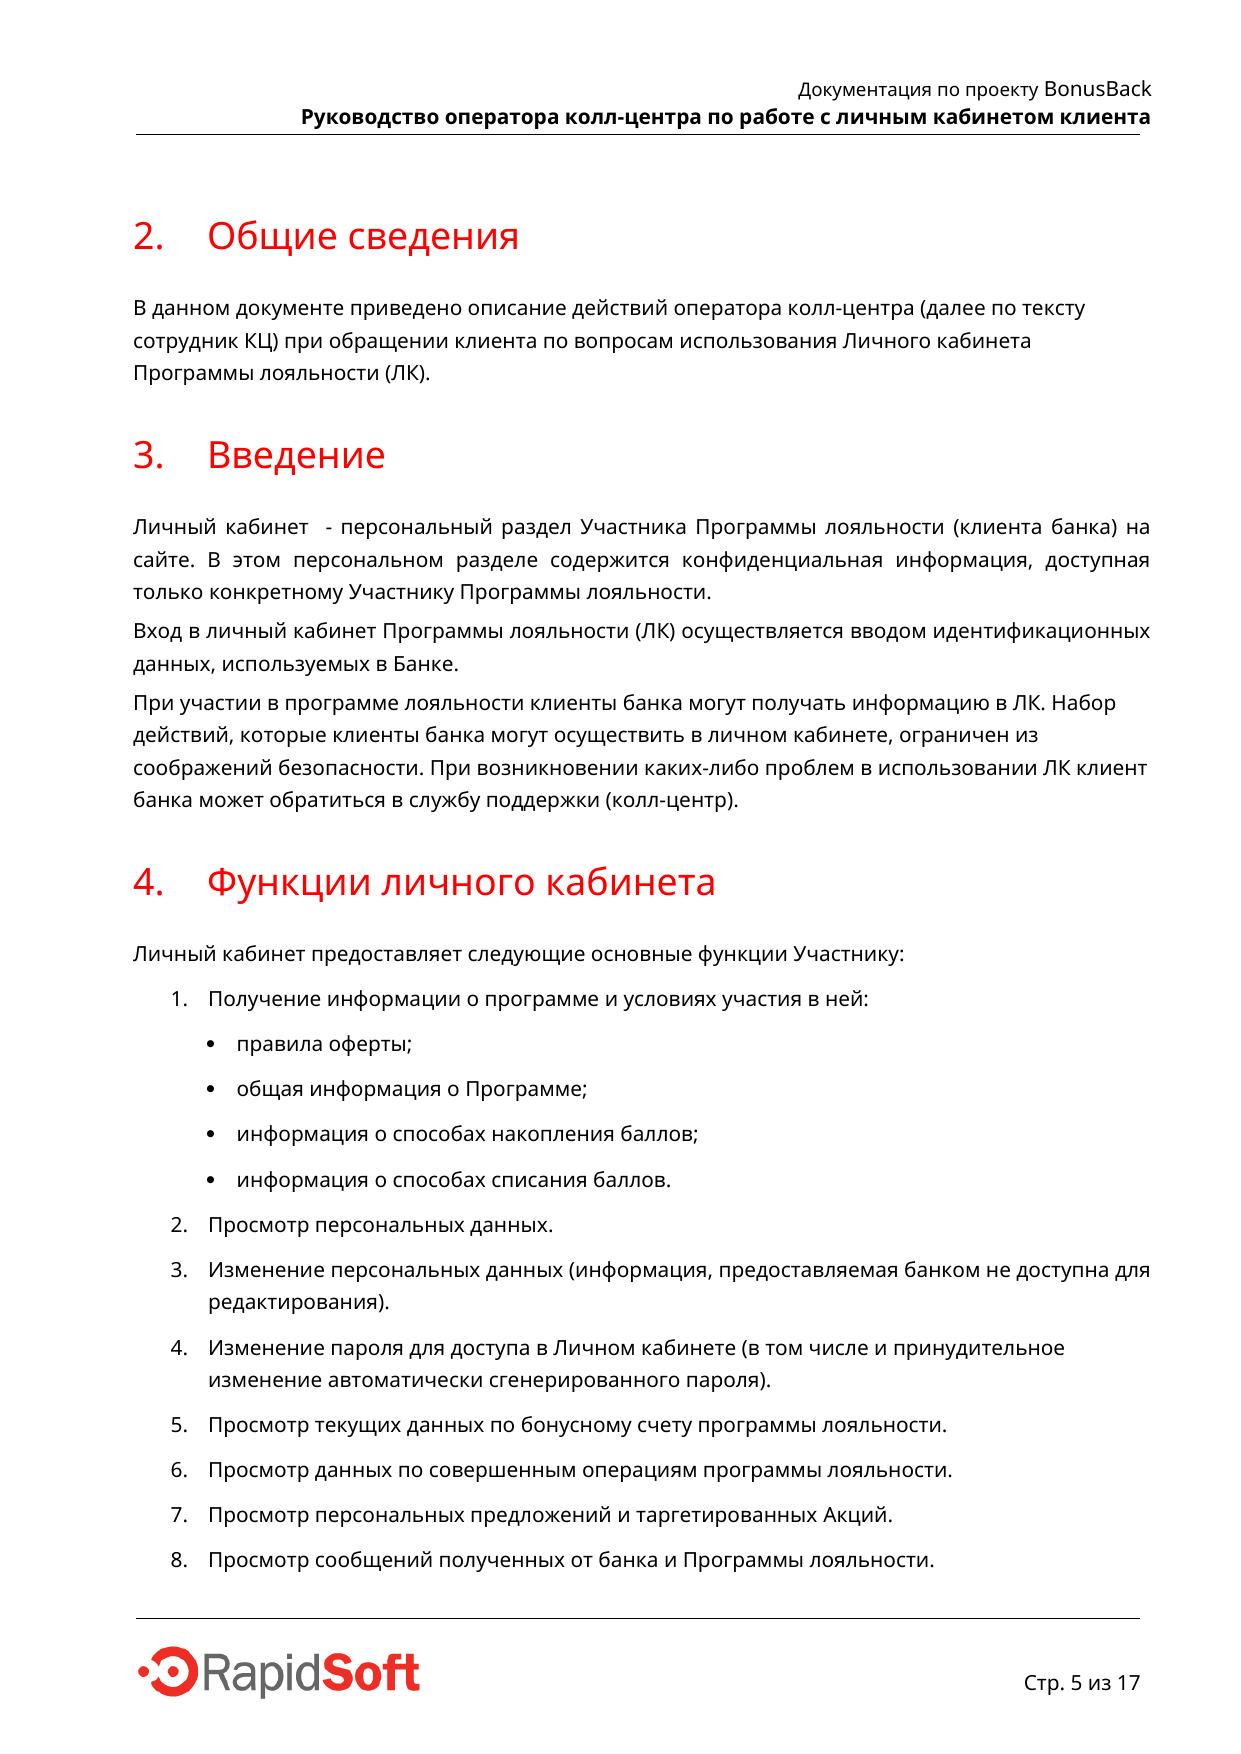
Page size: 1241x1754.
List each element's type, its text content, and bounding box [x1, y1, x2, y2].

list правила оферты; [207, 1029, 1152, 1058]
list Просмотр сообщений полученных от банка и Программы лояльности. [170, 1546, 1152, 1574]
list Изменение пароля для доступа в Личном кабинете (в том числе и принудительное изменение автоматически сгенерированного пароля). [170, 1333, 1152, 1394]
list Просмотр данных по совершенным операциям программы лояльности. [170, 1455, 1152, 1484]
text Личный кабинет предоставляет следующие основные функции Участнику: [133, 939, 1152, 968]
list общая информация о Программе; [207, 1074, 1152, 1103]
list Изменение персональных данных (информация, предоставляемая банком не доступна для редактирования). [170, 1255, 1152, 1316]
list информация о способах списания баллов. [207, 1165, 1152, 1193]
list Просмотр персональных предложений и таргетированных Акций. [170, 1501, 1152, 1529]
list Просмотр персональных данных. [170, 1210, 1152, 1238]
subtitle Общие сведения [133, 209, 1152, 261]
subtitle Функции личного кабинета [133, 856, 1152, 907]
text Личный кабинет - персональный раздел Участника Программы лояльности (клиента банка) на сайте. В этом персональном разделе содержится конфиденциальная информация, доступная только конкретному Участнику Программы лояльности. [133, 512, 1152, 606]
list информация о способах накопления баллов; [207, 1119, 1152, 1148]
picture [132, 1638, 433, 1702]
list Получение информации о программе и условиях участия в ней: [170, 984, 1152, 1013]
text Вход в личный кабинет Программы лояльности (ЛК) осуществляется вводом идентификационных данных, используемых в Банке. [133, 616, 1152, 677]
text При участии в программе лояльности клиенты банка могут получать информацию в ЛК. Набор действий, которые клиенты банка могут осуществить в личном кабинете, ограничен из соображений безопасности. При возникновении каких-либо проблем в использовании ЛК клиент банка может обратиться в службу поддержки (колл-центр). [133, 688, 1152, 814]
subtitle Введение [133, 428, 1152, 479]
text В данном документе приведено описание действий оператора колл-центра (далее по тексту сотрудник КЦ) при обращении клиента по вопросам использования Личного кабинета Программы лояльности (ЛК). [133, 293, 1152, 387]
list Просмотр текущих данных по бонусному счету программы лояльности. [170, 1410, 1152, 1439]
